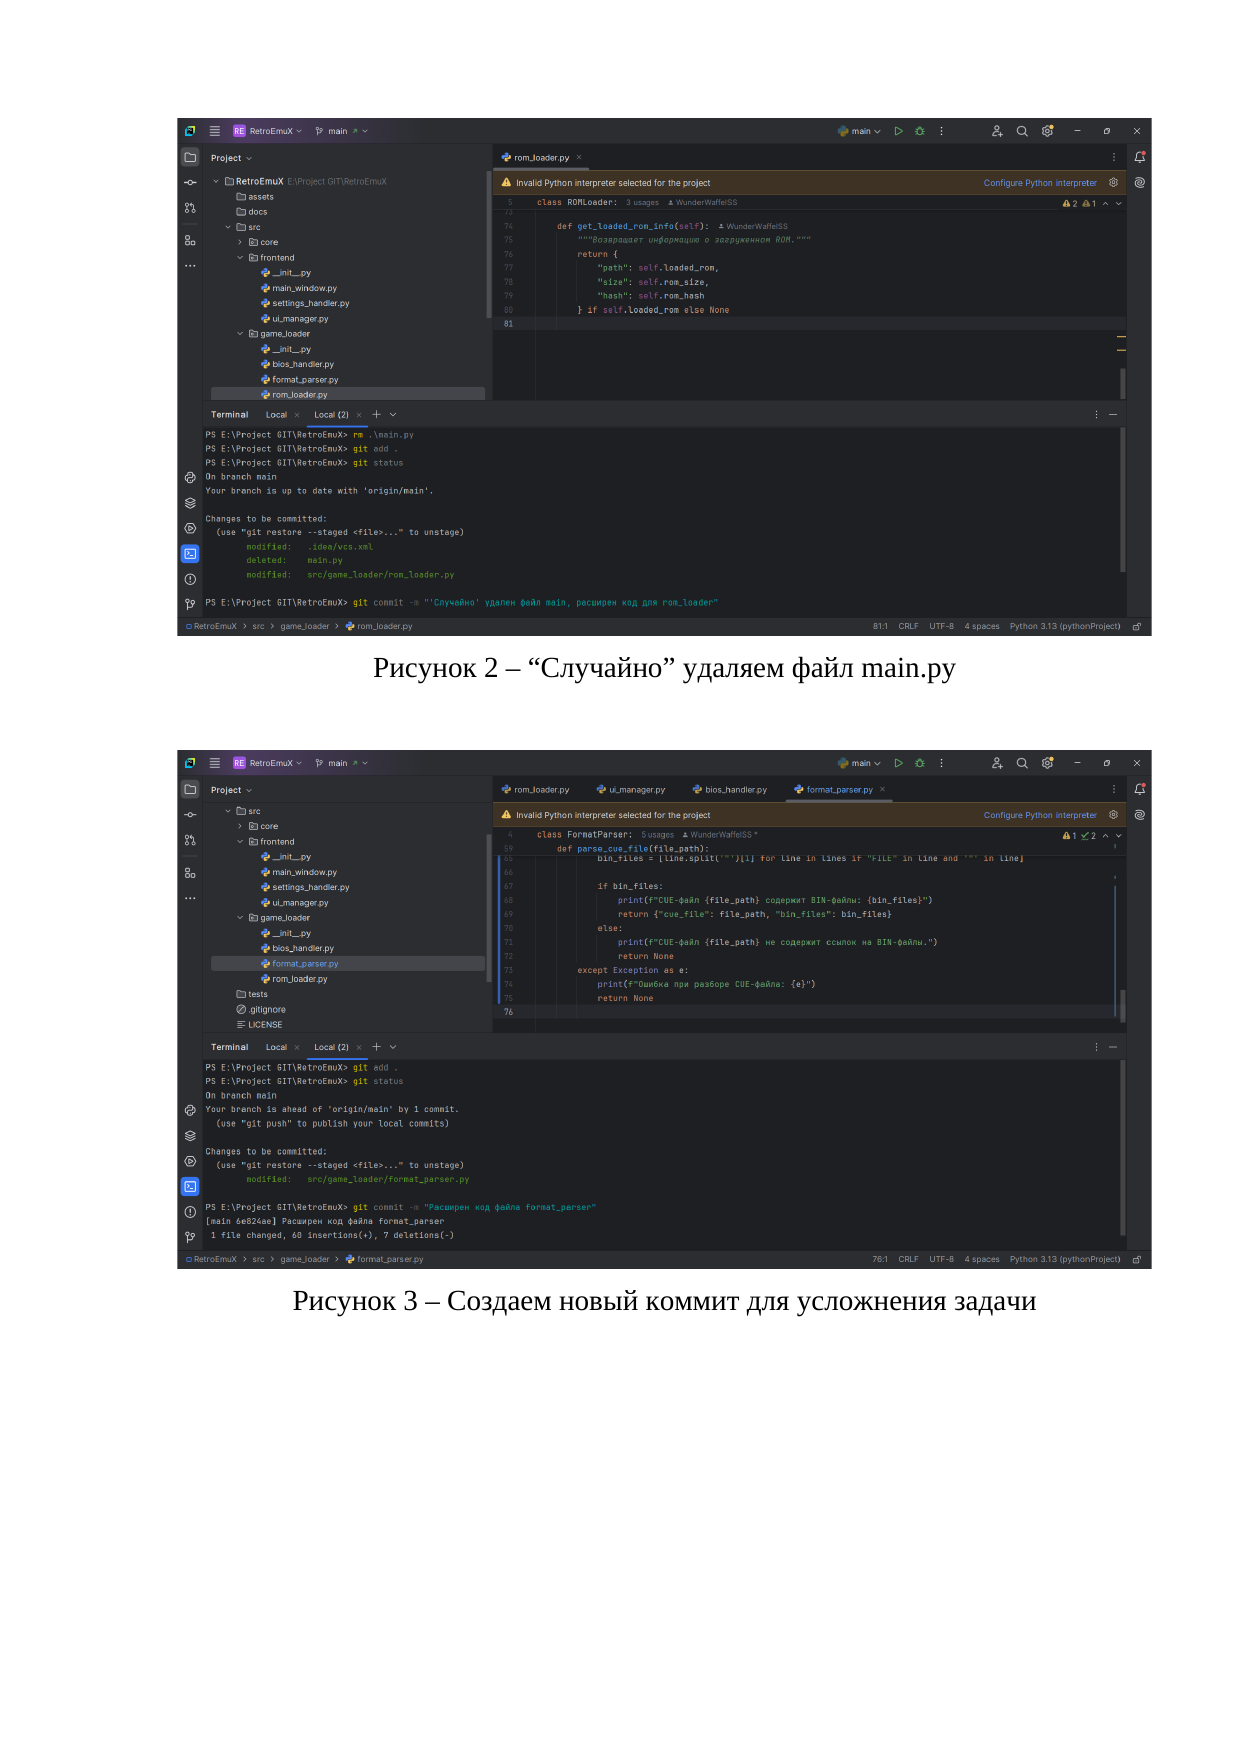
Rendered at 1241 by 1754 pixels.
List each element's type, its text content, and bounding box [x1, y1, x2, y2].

picture [177, 118, 1152, 636]
text Рисунок 3 – Создаем новый коммит для усложнения задачи [177, 1283, 1152, 1316]
text Рисунок 2 – “Случайно” удаляем файл main.py [177, 650, 1152, 684]
picture [177, 750, 1152, 1269]
